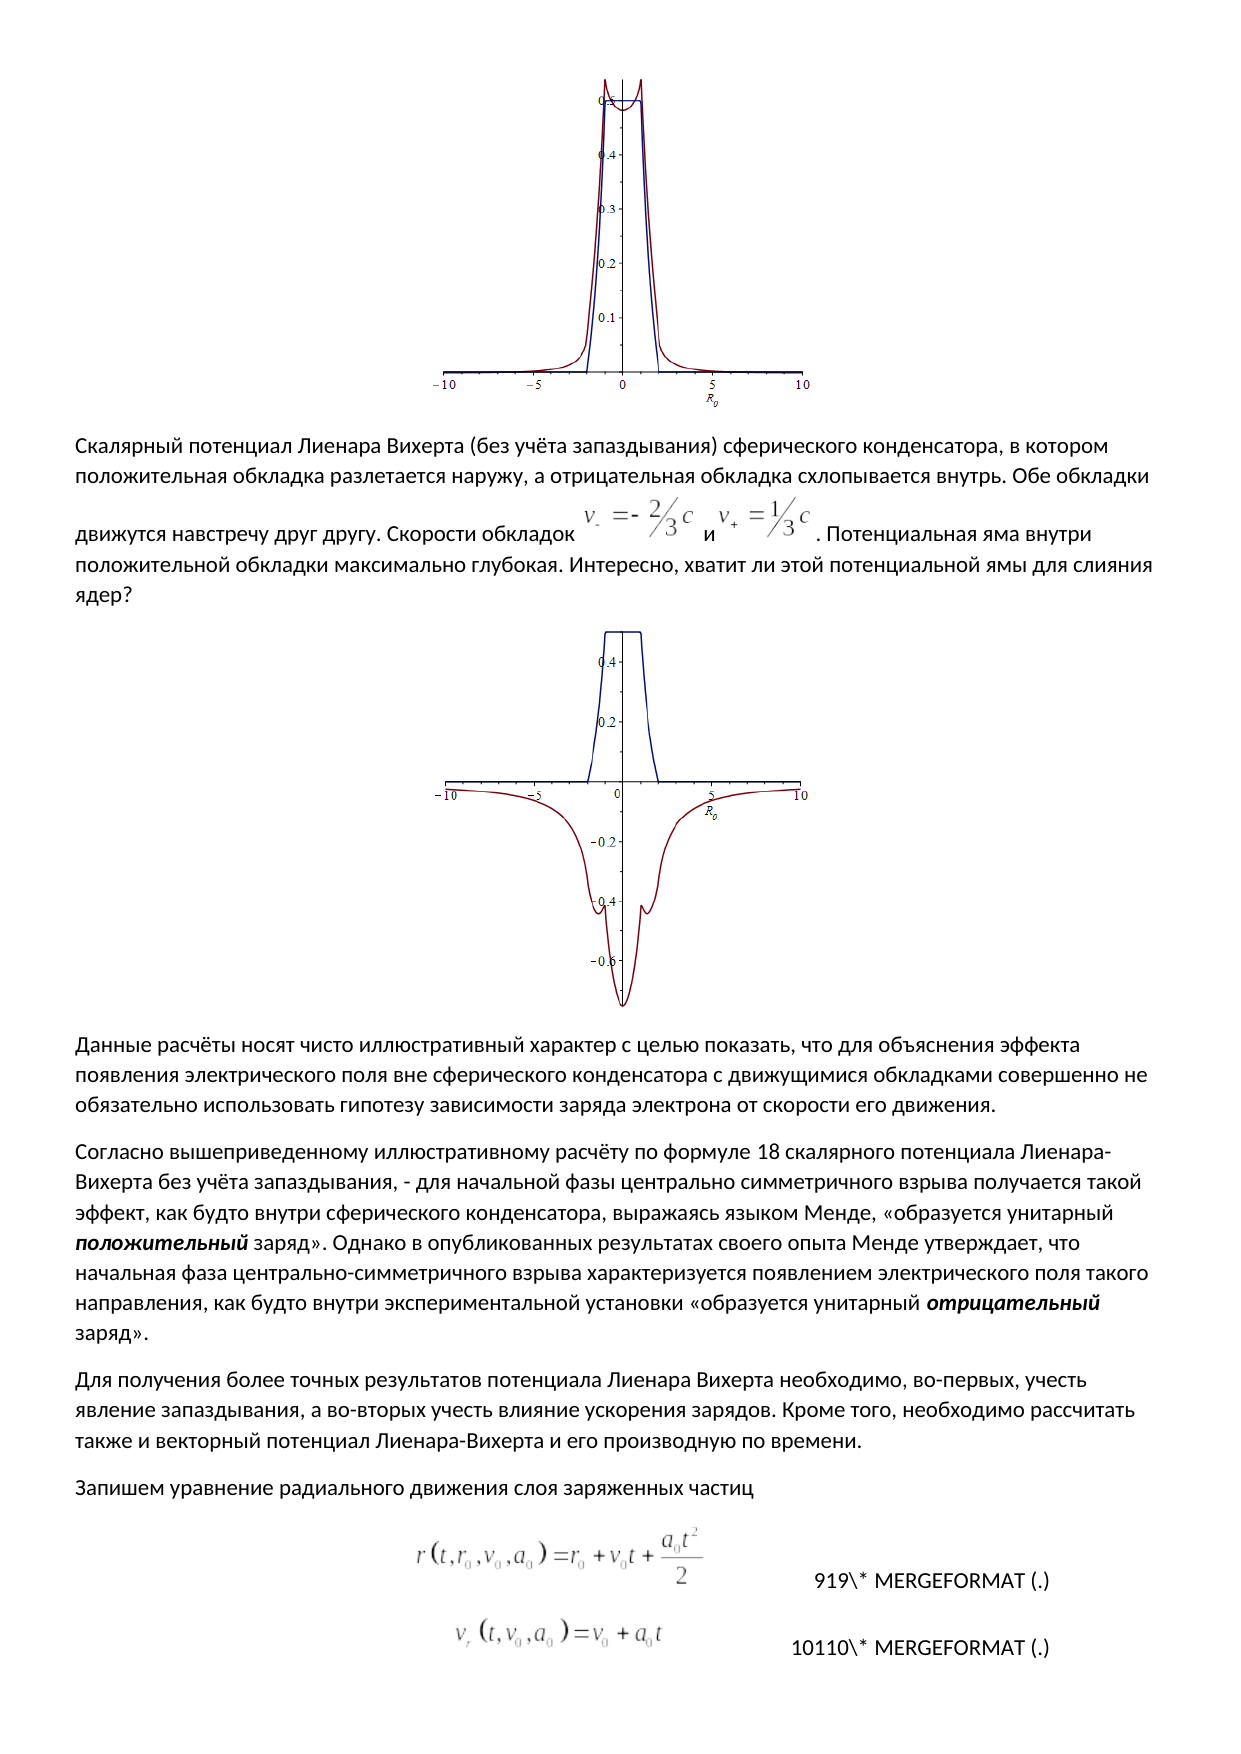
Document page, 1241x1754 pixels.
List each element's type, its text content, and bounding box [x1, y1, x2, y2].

picture [425, 75, 815, 413]
text Запишем уравнение радиального движения слоя заряженных частиц [75, 1473, 1165, 1501]
text Скалярный потенциал Лиенара Вихерта (без учёта запаздывания) сферического конденсатора, в котором положительная обкладка разлетается наружу, а отрицательная обкладка схлопывается внутрь. Обе обкладки движутся навстречу друг другу. Скорости обкладок и. Потенциальная яма внутри положительной обкладки максимально глубокая. Интересно, хватит ли этой потенциальной ямы для слияния ядер? [75, 431, 1165, 608]
text Согласно вышеприведенному иллюстративному расчёту по формуле скалярного потенциала Лиенара-Вихерта без учёта запаздывания, - для начальной фазы центрально симметричного взрыва получается такой эффект, как будто внутри сферического конденсатора, выражаясь языком Менде, «образуется унитарный положительный заряд». Однако в опубликованных результатах своего опыта Менде утверждает, что начальная фаза центрально-симметричного взрыва характеризуется появлением электрического поля такого направления, как будто внутри экспериментальной установки «образуется унитарный отрицательный заряд». [75, 1137, 1165, 1347]
text Для получения более точных результатов потенциала Лиенара Вихерта необходимо, во-первых, учесть явление запаздывания, а во-вторых учесть влияние ускорения зарядов. Кроме того, необходимо рассчитать также и векторный потенциал Лиенара-Вихерта и его производную по времени. [75, 1365, 1165, 1454]
text Данные расчёты носят чисто иллюстративный характер с целью показать, что для объяснения эффекта появления электрического поля вне сферического конденсатора с движущимися обкладками совершенно не обязательно использовать гипотезу зависимости заряда электрона от скорости его движения. [75, 1030, 1165, 1118]
picture [427, 626, 813, 1012]
